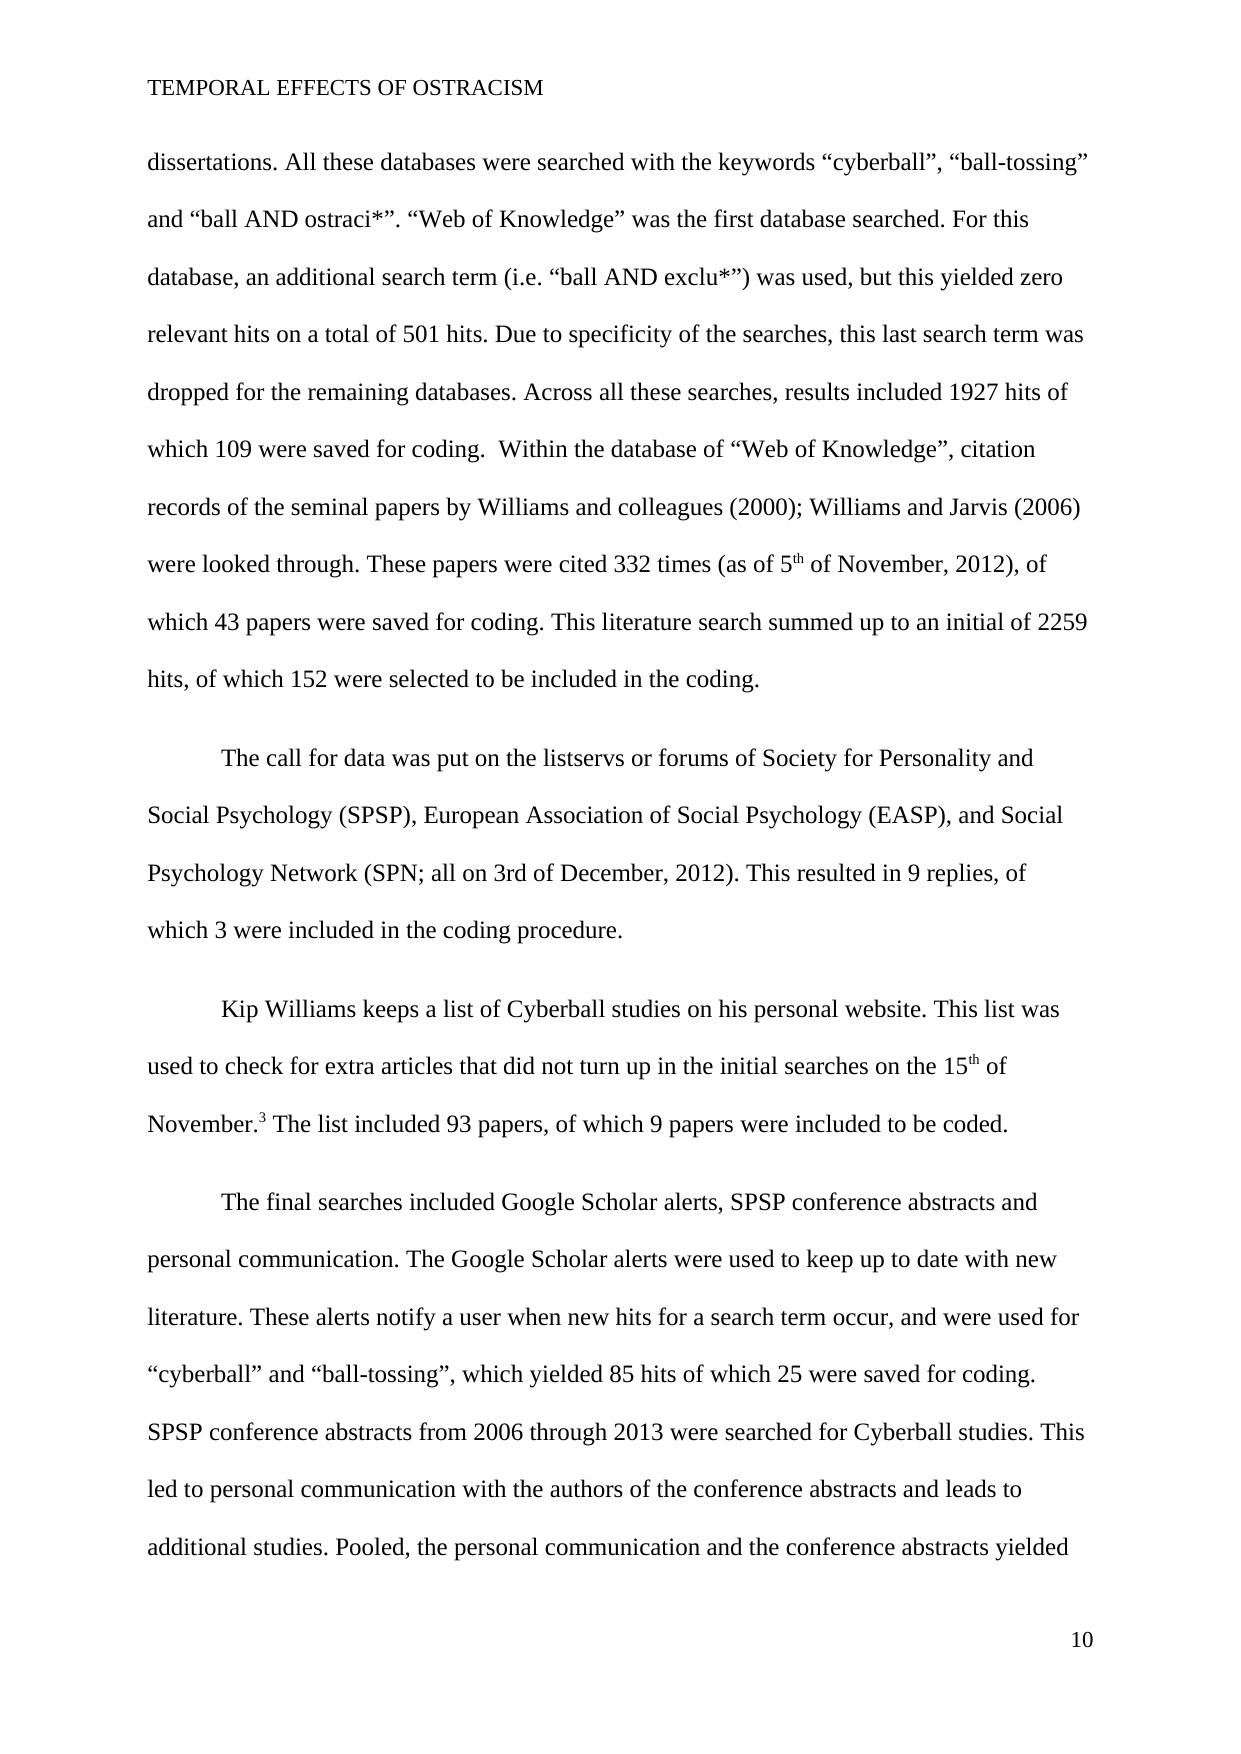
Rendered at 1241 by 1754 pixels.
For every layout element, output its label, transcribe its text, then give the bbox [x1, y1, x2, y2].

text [147, 147, 1093, 693]
text The call for data was put on the listservs or forums of Society for Personality and Social Psychology (SPSP), European Association of Social Psychology (EASP), and Social Psychology Network (SPN; all on 3rd of December, 2012). This resulted in 9 replies, of which 3 were included in the coding procedure. [147, 743, 1093, 944]
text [147, 1187, 1093, 1561]
text Kip Williams keeps a list of Cyberball studies on his personal website. This list was used to check for extra articles that did not turn up in the initial searches on the 15th of November.3 The list included 93 papers, of which 9 papers were included to be coded. [147, 994, 1093, 1137]
